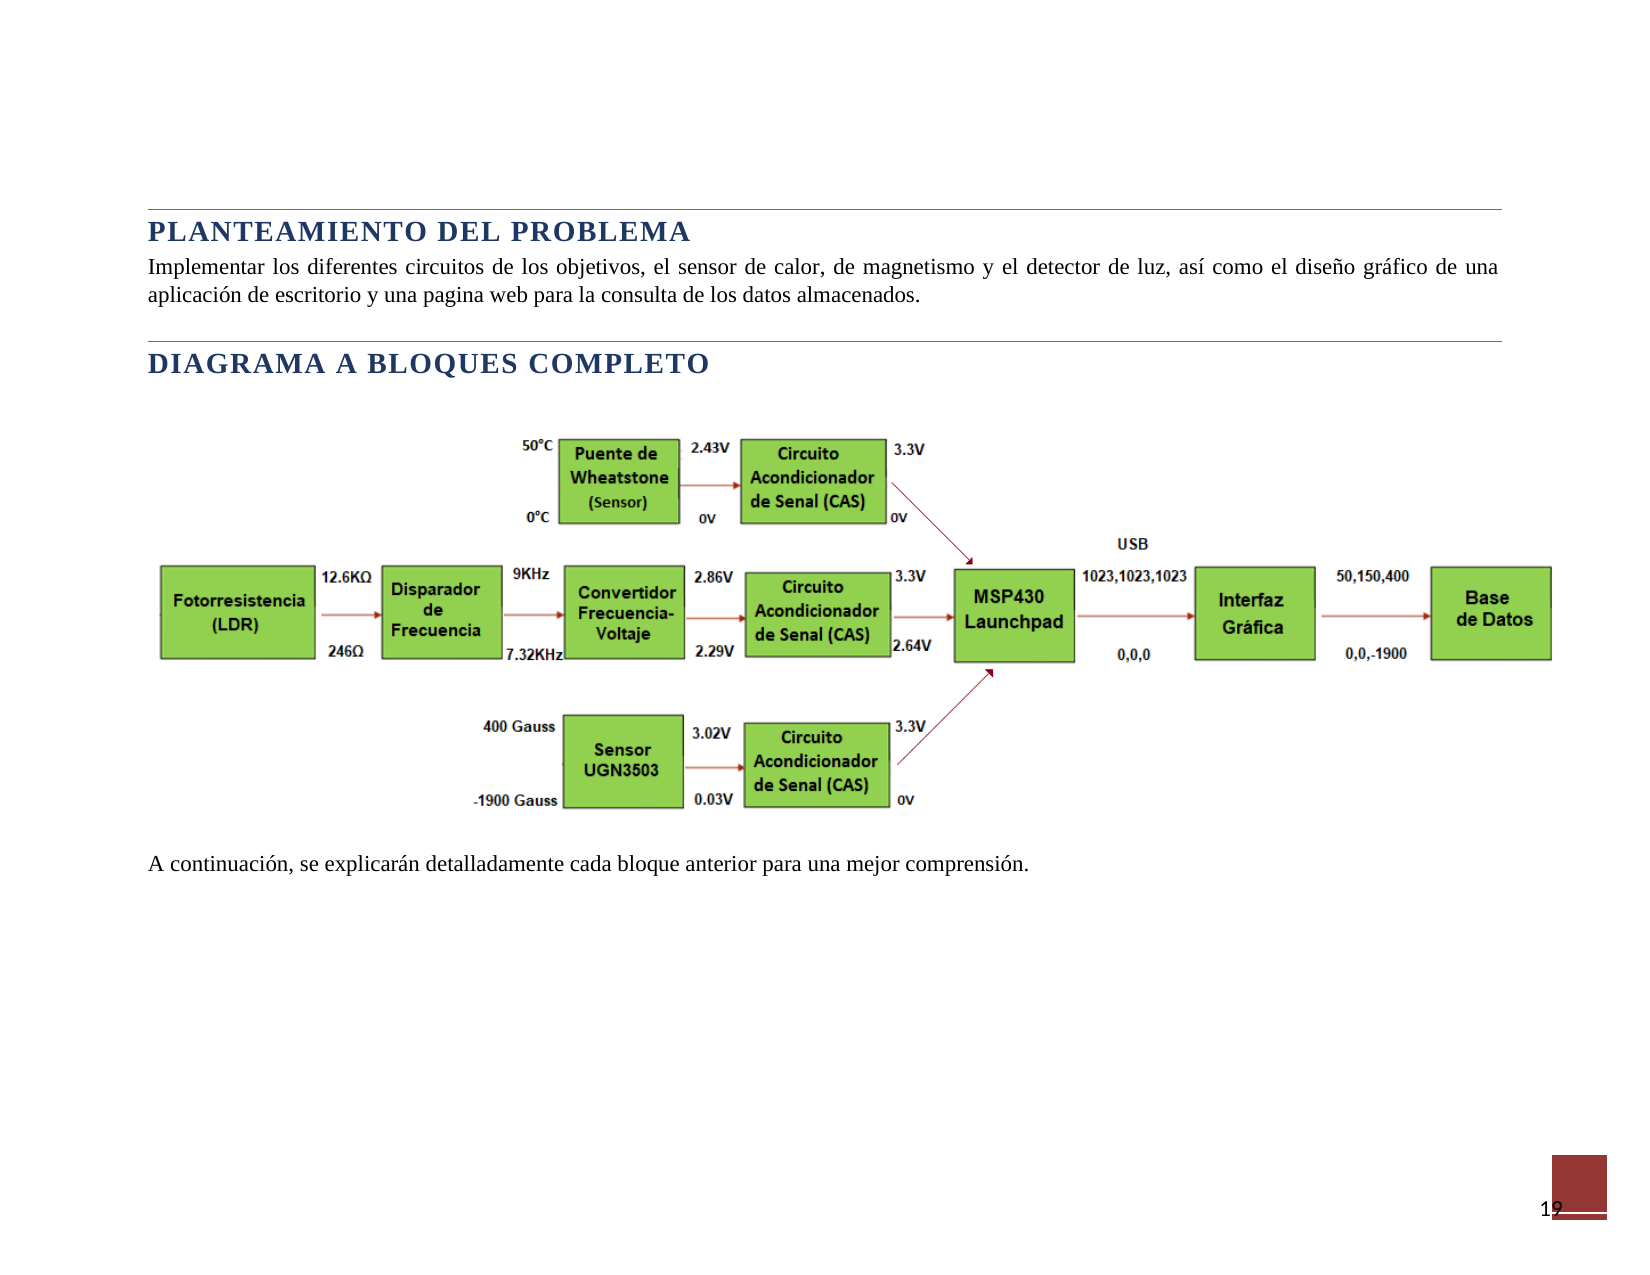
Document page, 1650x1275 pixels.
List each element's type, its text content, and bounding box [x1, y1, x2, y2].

text Implementar los diferentes circuitos de los objetivos, el sensor de calor, de magnetismo y el detector de luz, así como el diseño gráfico de una aplicación de escritorio y una pagina web para la consulta de los datos almacenados. [148, 253, 1502, 307]
picture [147, 430, 1561, 831]
subtitle Planteamiento del problema [148, 210, 1502, 248]
subtitle Diagrama a bloques COMPLETO [148, 342, 1502, 380]
text A continuación, se explicarán detalladamente cada bloque anterior para una mejor comprensión. [148, 850, 1502, 876]
